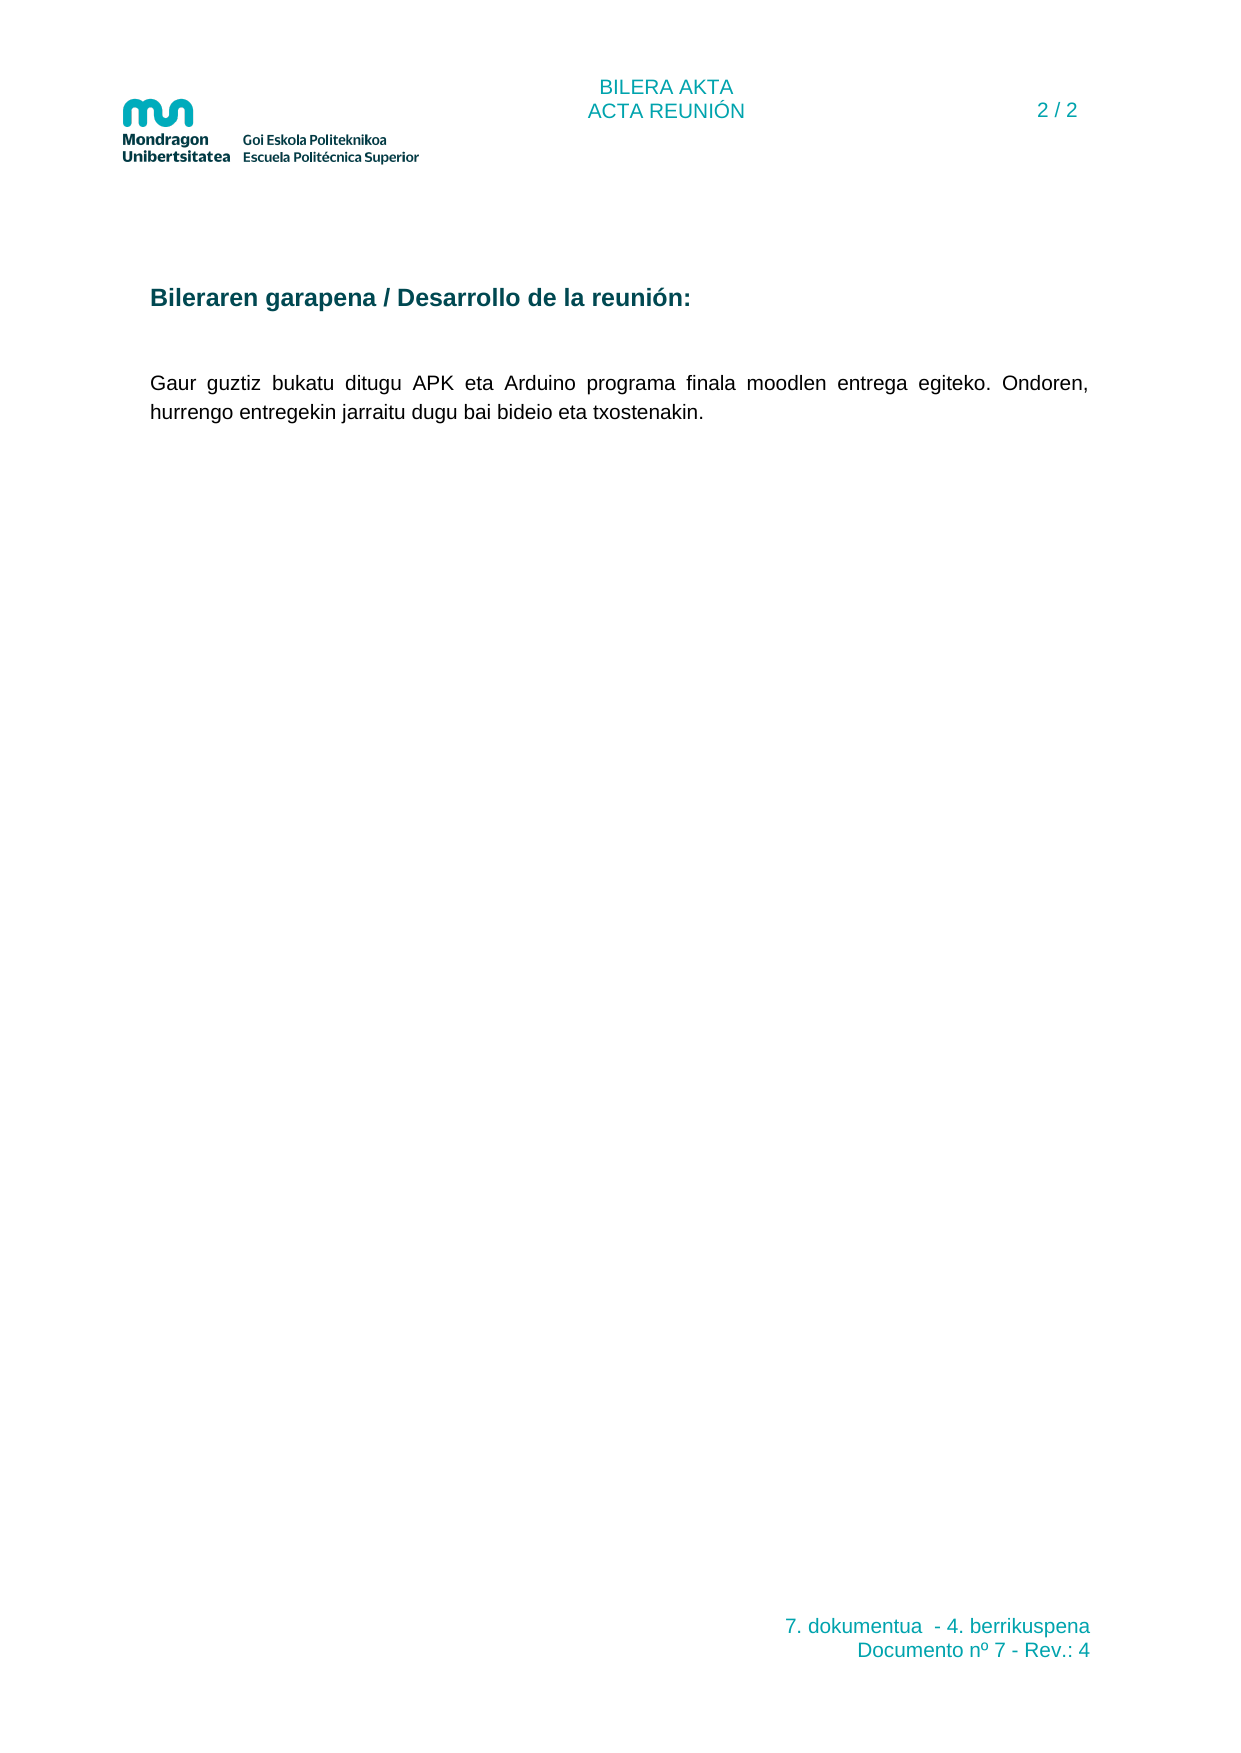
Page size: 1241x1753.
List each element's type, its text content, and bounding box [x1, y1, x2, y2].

text Gaur guztiz bukatu ditugu APK eta Arduino programa finala moodlen entrega egiteko. Ondoren, hurrengo entregekin jarraitu dugu bai bideio eta txostenakin. [150, 371, 1090, 424]
subtitle Bileraren garapena / Desarrollo de la reunión: [150, 282, 1090, 311]
